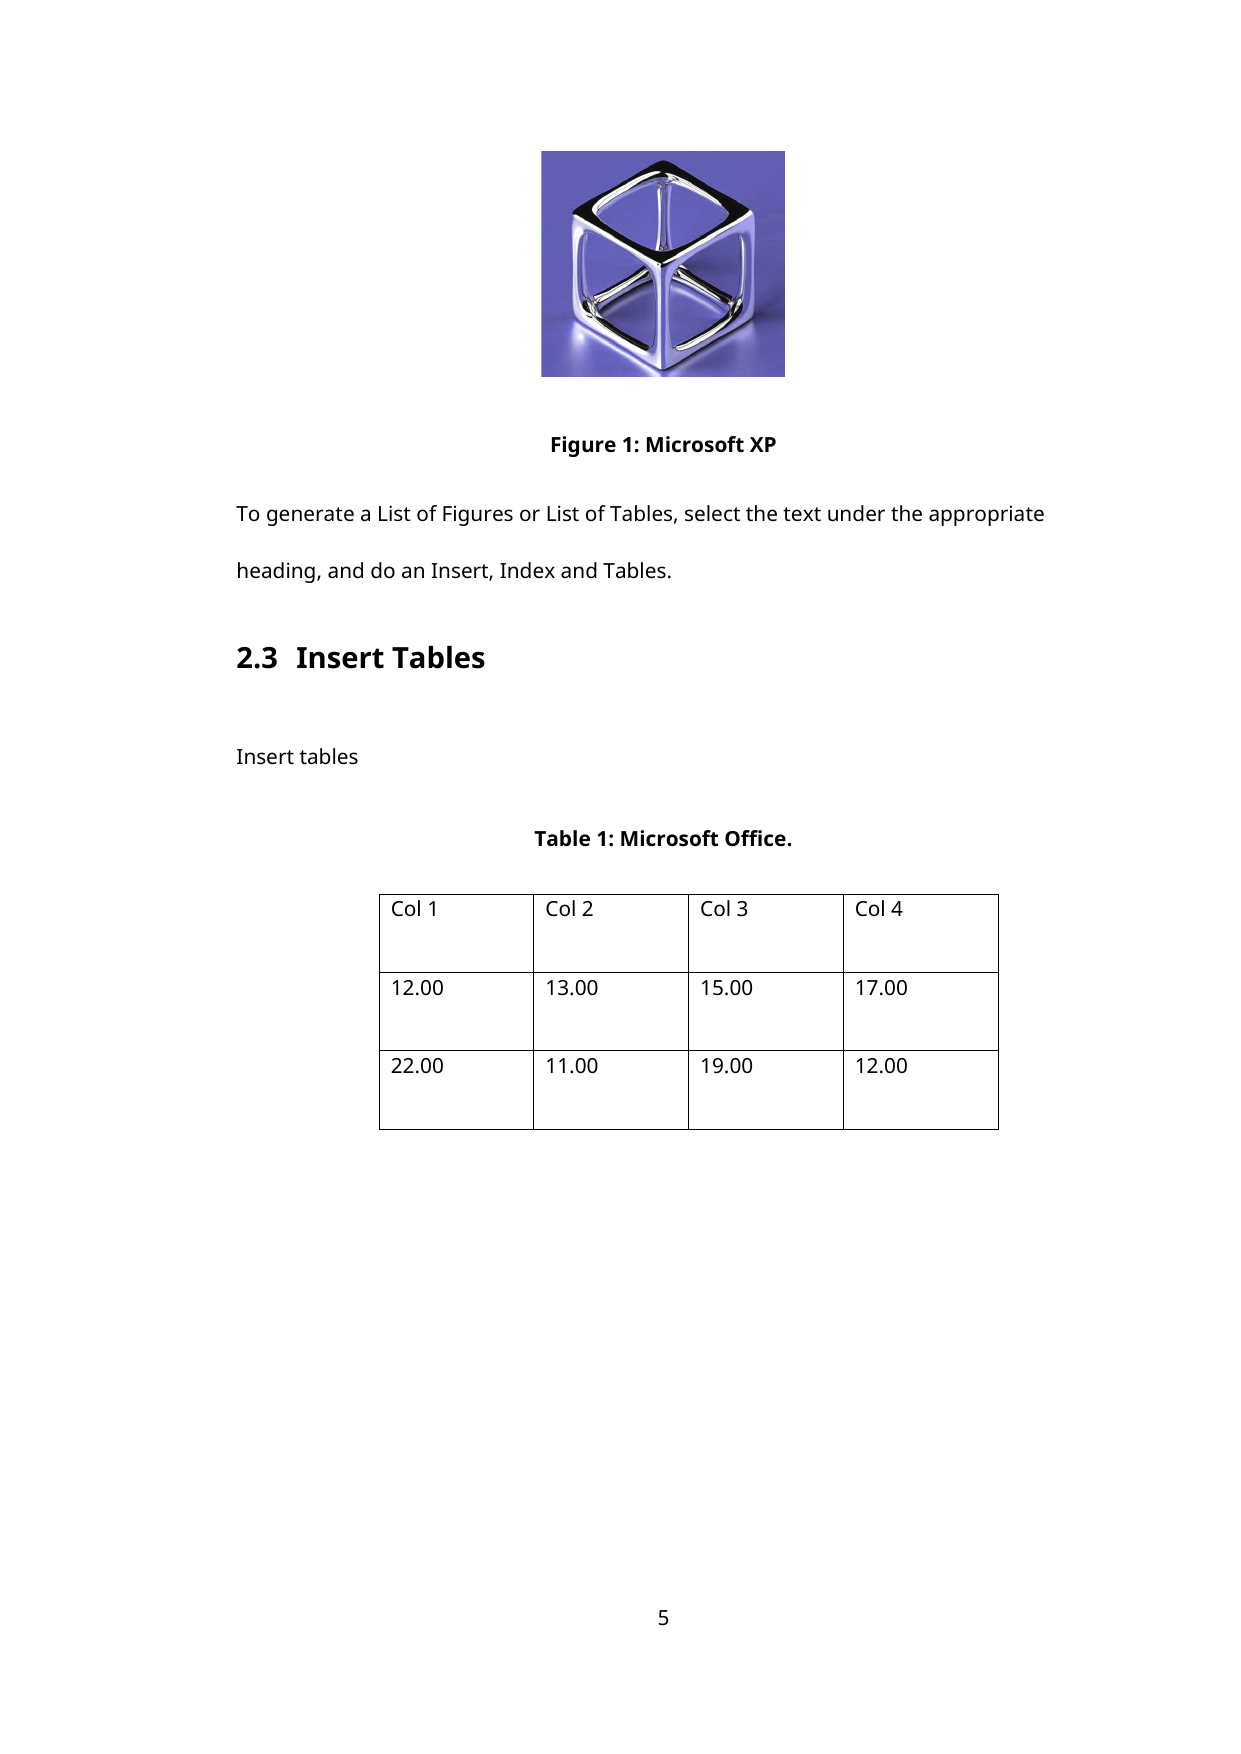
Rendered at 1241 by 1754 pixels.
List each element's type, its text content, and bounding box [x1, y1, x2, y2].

table_cell 12.00 [844, 1051, 998, 1129]
table_cell 17.00 [844, 973, 998, 1050]
table_header 4 [844, 895, 998, 972]
subtitle Insert Tabes [236, 638, 1090, 677]
table_header 1 [380, 895, 533, 972]
table_cell 15.00 [689, 973, 843, 1050]
table_cell 13.00 [534, 973, 688, 1050]
text To generate a List of Figures or List of Tabes, seect the text under the appropriate heading, and do an Insert, Index and Tabes. [236, 499, 1090, 584]
table_cell 22.00 [380, 1051, 533, 1129]
table_cell 11.00 [534, 1051, 688, 1129]
picture [541, 151, 785, 377]
text Insert tabes [236, 742, 1090, 771]
table_header 3 [689, 895, 843, 972]
table_cell 19.00 [689, 1051, 843, 1129]
table_cell 12.00 [380, 973, 533, 1050]
table_header 2 [534, 895, 688, 972]
